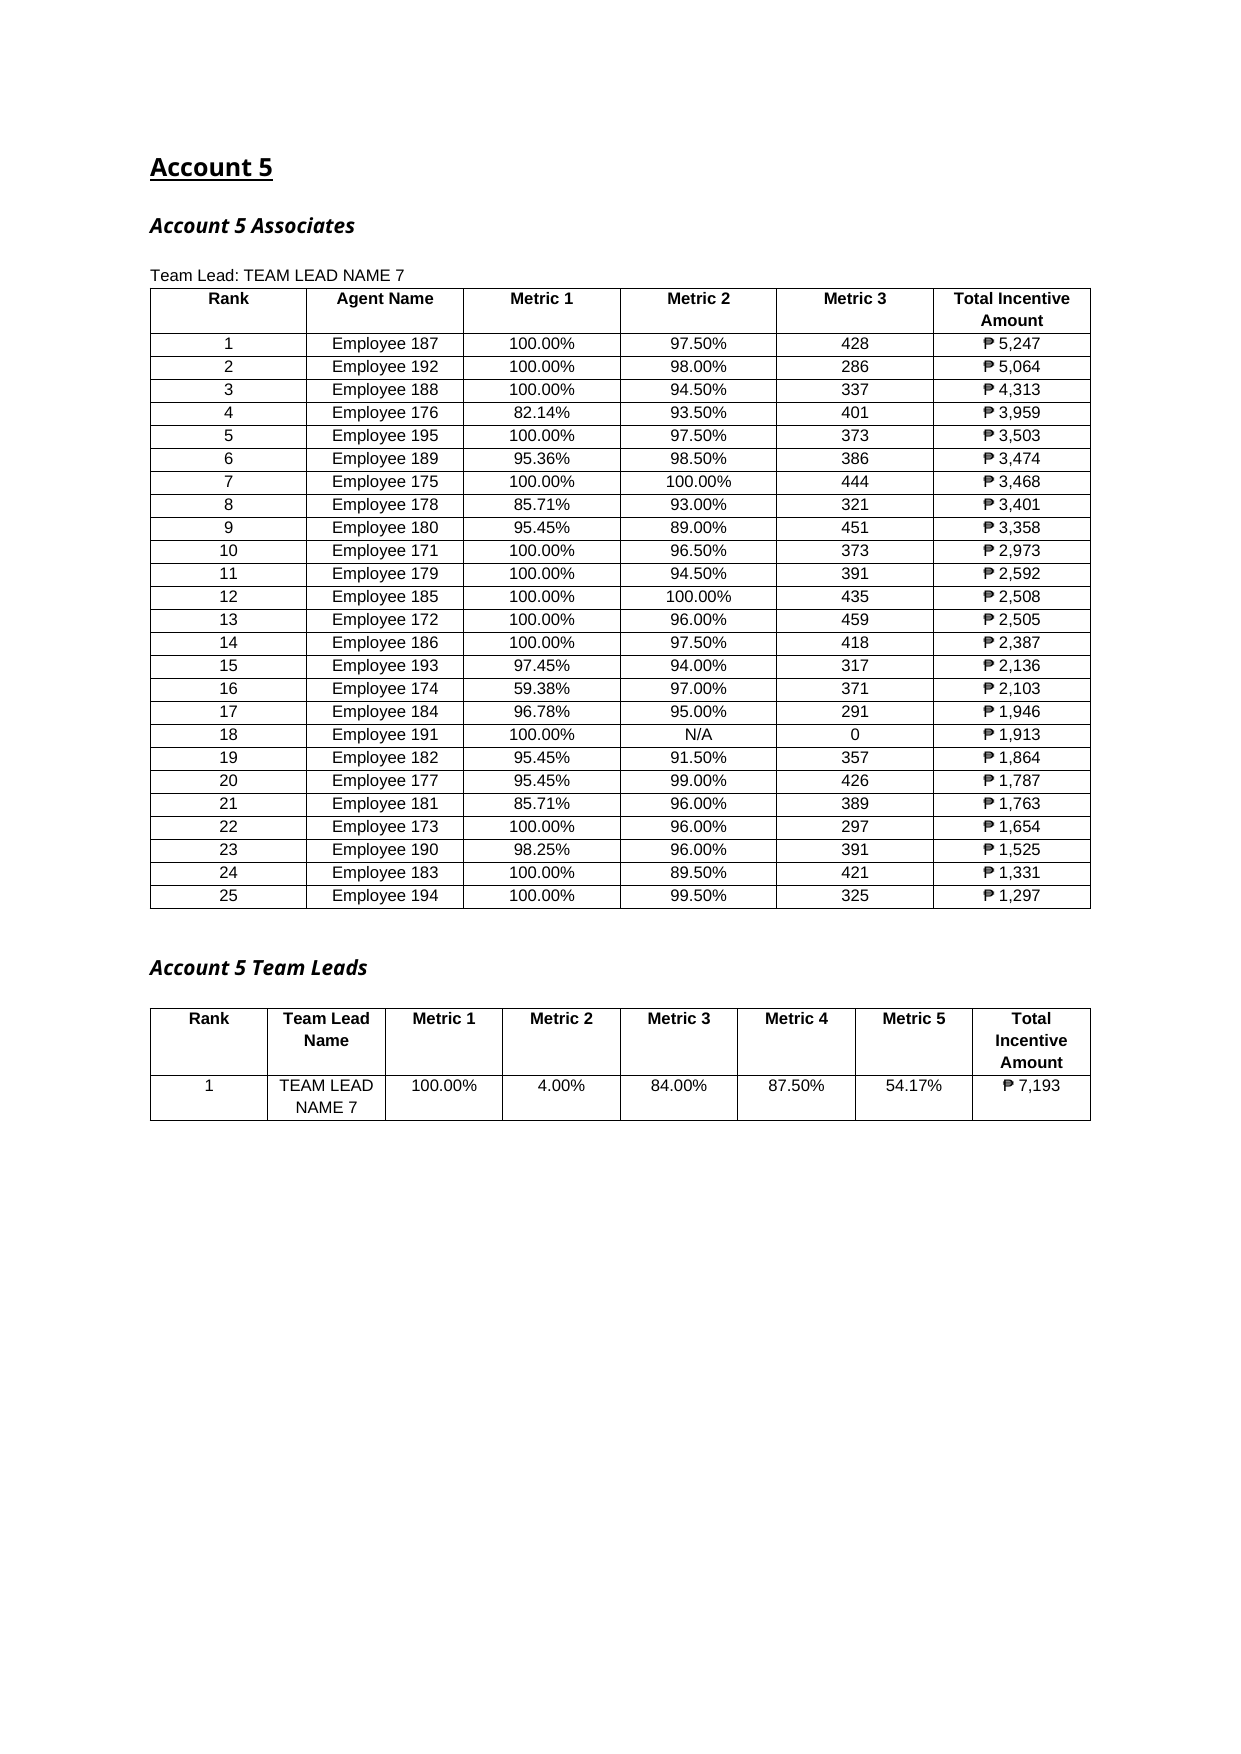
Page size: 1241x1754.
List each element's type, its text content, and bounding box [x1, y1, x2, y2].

table_cell 8 [151, 495, 306, 517]
table_cell 94.50% [621, 380, 776, 402]
table_cell Employee 195 [307, 426, 463, 448]
table_header Metric 2 [503, 1009, 620, 1075]
table_cell 23 [151, 840, 306, 862]
table_header Total Incentive Amount [973, 1009, 1090, 1075]
table_cell 100.00% [464, 357, 620, 379]
table_cell 389 [777, 794, 933, 816]
table_cell Employee 173 [307, 817, 463, 839]
table_header Metric 1 [464, 289, 620, 333]
table_header Metric 3 [777, 289, 933, 333]
table_cell 21 [151, 794, 306, 816]
table_cell Employee 193 [307, 656, 463, 678]
table_cell ₱ 1,913 [934, 725, 1090, 747]
table_cell 84.00% [621, 1076, 737, 1120]
table_cell 18 [151, 725, 306, 747]
table_cell 96.50% [621, 541, 776, 563]
table_cell 24 [151, 863, 306, 885]
table_cell ₱ 2,103 [934, 679, 1090, 701]
table_cell ₱ 2,592 [934, 564, 1090, 586]
table_cell 96.00% [621, 610, 776, 632]
table_cell 357 [777, 748, 933, 770]
table_cell 286 [777, 357, 933, 379]
table_cell Employee 194 [307, 886, 463, 908]
table_cell 371 [777, 679, 933, 701]
table_header Agent Name [307, 289, 463, 333]
table_cell 1 [151, 1076, 267, 1120]
table_cell ₱ 3,401 [934, 495, 1090, 517]
table_cell 6 [151, 449, 306, 471]
table_header Metric 5 [856, 1009, 972, 1075]
table_cell 54.17% [856, 1076, 972, 1120]
table_cell 100.00% [464, 380, 620, 402]
table_cell 100.00% [621, 587, 776, 609]
table_cell 10 [151, 541, 306, 563]
table_cell 7 [151, 472, 306, 494]
table_cell Employee 179 [307, 564, 463, 586]
table_header Rank [151, 289, 306, 333]
table_cell 95.45% [464, 771, 620, 793]
table_cell 444 [777, 472, 933, 494]
table_cell 96.00% [621, 817, 776, 839]
table_cell 1 [151, 334, 306, 356]
table_cell ₱ 1,331 [934, 863, 1090, 885]
table_cell Employee 180 [307, 518, 463, 540]
table_cell 100.00% [621, 472, 776, 494]
table_cell 96.00% [621, 794, 776, 816]
table_cell Employee 181 [307, 794, 463, 816]
table_cell ₱ 2,508 [934, 587, 1090, 609]
table_cell 93.00% [621, 495, 776, 517]
table_cell ₱ 1,763 [934, 794, 1090, 816]
table_cell 9 [151, 518, 306, 540]
table_cell 95.36% [464, 449, 620, 471]
table_cell 99.00% [621, 771, 776, 793]
table_cell 98.50% [621, 449, 776, 471]
table_cell 89.50% [621, 863, 776, 885]
table_cell 435 [777, 587, 933, 609]
table_cell ₱ 2,505 [934, 610, 1090, 632]
table_cell 100.00% [464, 541, 620, 563]
table_cell ₱ 3,474 [934, 449, 1090, 471]
table_cell 85.71% [464, 495, 620, 517]
table_cell ₱ 7,193 [973, 1076, 1090, 1120]
table_cell 325 [777, 886, 933, 908]
table_cell Employee 188 [307, 380, 463, 402]
table_cell 418 [777, 633, 933, 655]
text Team Lead: TEAM LEAD NAME 7 [150, 266, 1090, 285]
table_cell Employee 191 [307, 725, 463, 747]
table_cell 94.00% [621, 656, 776, 678]
table_cell 373 [777, 541, 933, 563]
table_cell 100.00% [464, 817, 620, 839]
table_cell 11 [151, 564, 306, 586]
table_cell ₱ 1,654 [934, 817, 1090, 839]
table_cell 19 [151, 748, 306, 770]
table_cell 97.50% [621, 334, 776, 356]
table_cell 22 [151, 817, 306, 839]
table_cell ₱ 5,247 [934, 334, 1090, 356]
table_cell 4.00% [503, 1076, 620, 1120]
table_cell ₱ 3,959 [934, 403, 1090, 425]
table_cell ₱ 4,313 [934, 380, 1090, 402]
table_cell 89.00% [621, 518, 776, 540]
table_cell 100.00% [464, 863, 620, 885]
table_cell 15 [151, 656, 306, 678]
table_cell 85.71% [464, 794, 620, 816]
table_cell 3 [151, 380, 306, 402]
table_cell 391 [777, 840, 933, 862]
table_cell 291 [777, 702, 933, 724]
table_cell 100.00% [386, 1076, 502, 1120]
table_header Team Lead Name [268, 1009, 385, 1075]
table_cell 97.00% [621, 679, 776, 701]
table_cell 13 [151, 610, 306, 632]
table_cell 97.45% [464, 656, 620, 678]
table_cell 428 [777, 334, 933, 356]
table_cell 451 [777, 518, 933, 540]
table_cell 5 [151, 426, 306, 448]
table_cell 100.00% [464, 334, 620, 356]
table_cell 93.50% [621, 403, 776, 425]
table_cell 100.00% [464, 725, 620, 747]
table_cell Employee 176 [307, 403, 463, 425]
table_cell ₱ 3,358 [934, 518, 1090, 540]
table_cell ₱ 1,297 [934, 886, 1090, 908]
table_cell ₱ 1,864 [934, 748, 1090, 770]
table_cell 426 [777, 771, 933, 793]
table_cell Employee 189 [307, 449, 463, 471]
table_cell 373 [777, 426, 933, 448]
table_cell 97.50% [621, 426, 776, 448]
table_cell 321 [777, 495, 933, 517]
table_cell Employee 187 [307, 334, 463, 356]
table_cell ₱ 1,787 [934, 771, 1090, 793]
table_cell Employee 175 [307, 472, 463, 494]
table_cell ₱ 2,136 [934, 656, 1090, 678]
table_cell 94.50% [621, 564, 776, 586]
table_cell 386 [777, 449, 933, 471]
table_cell Employee 171 [307, 541, 463, 563]
table_cell 95.00% [621, 702, 776, 724]
table_cell Employee 174 [307, 679, 463, 701]
table_cell ₱ 2,973 [934, 541, 1090, 563]
text Account 5 Associates [150, 211, 1090, 239]
table_cell 100.00% [464, 886, 620, 908]
table_cell 82.14% [464, 403, 620, 425]
table_cell 317 [777, 656, 933, 678]
table_cell 100.00% [464, 633, 620, 655]
table_cell Employee 183 [307, 863, 463, 885]
table_cell 12 [151, 587, 306, 609]
table_cell 96.00% [621, 840, 776, 862]
table_header Metric 2 [621, 289, 776, 333]
table_cell ₱ 3,503 [934, 426, 1090, 448]
table_cell 25 [151, 886, 306, 908]
table_cell Employee 177 [307, 771, 463, 793]
table_cell 4 [151, 403, 306, 425]
table_header Metric 3 [621, 1009, 737, 1075]
table_header Total Incentive Amount [934, 289, 1090, 333]
table_cell 20 [151, 771, 306, 793]
table_cell 95.45% [464, 518, 620, 540]
table_cell 297 [777, 817, 933, 839]
table_header Metric 4 [738, 1009, 855, 1075]
table_cell 100.00% [464, 426, 620, 448]
table_cell Employee 185 [307, 587, 463, 609]
table_cell 14 [151, 633, 306, 655]
table_cell N/A [621, 725, 776, 747]
table_cell Employee 192 [307, 357, 463, 379]
table_cell 59.38% [464, 679, 620, 701]
table_cell 97.50% [621, 633, 776, 655]
table_cell 391 [777, 564, 933, 586]
table_cell 401 [777, 403, 933, 425]
table_cell 91.50% [621, 748, 776, 770]
table_cell 96.78% [464, 702, 620, 724]
table_cell 100.00% [464, 610, 620, 632]
table_cell 100.00% [464, 587, 620, 609]
table_cell 0 [777, 725, 933, 747]
table_cell TEAM LEAD NAME 7 [268, 1076, 385, 1120]
table_header Rank [151, 1009, 267, 1075]
table_cell 87.50% [738, 1076, 855, 1120]
table_cell Employee 182 [307, 748, 463, 770]
table_cell 100.00% [464, 472, 620, 494]
table_cell 99.50% [621, 886, 776, 908]
table_cell 459 [777, 610, 933, 632]
table_cell 100.00% [464, 564, 620, 586]
table_cell Employee 190 [307, 840, 463, 862]
table_cell 16 [151, 679, 306, 701]
table_cell 2 [151, 357, 306, 379]
table_cell Employee 184 [307, 702, 463, 724]
table_cell ₱ 2,387 [934, 633, 1090, 655]
table_cell 95.45% [464, 748, 620, 770]
table_cell Employee 186 [307, 633, 463, 655]
table_cell 337 [777, 380, 933, 402]
table_cell 17 [151, 702, 306, 724]
table_header Metric 1 [386, 1009, 502, 1075]
text Account 5 Team Leads [150, 953, 1090, 982]
table_cell ₱ 5,064 [934, 357, 1090, 379]
table_cell ₱ 1,525 [934, 840, 1090, 862]
table_cell ₱ 1,946 [934, 702, 1090, 724]
text Account 5 [150, 150, 1090, 184]
table_cell 421 [777, 863, 933, 885]
table_cell Employee 178 [307, 495, 463, 517]
table_cell 98.00% [621, 357, 776, 379]
table_cell ₱ 3,468 [934, 472, 1090, 494]
table_cell Employee 172 [307, 610, 463, 632]
table_cell 98.25% [464, 840, 620, 862]
